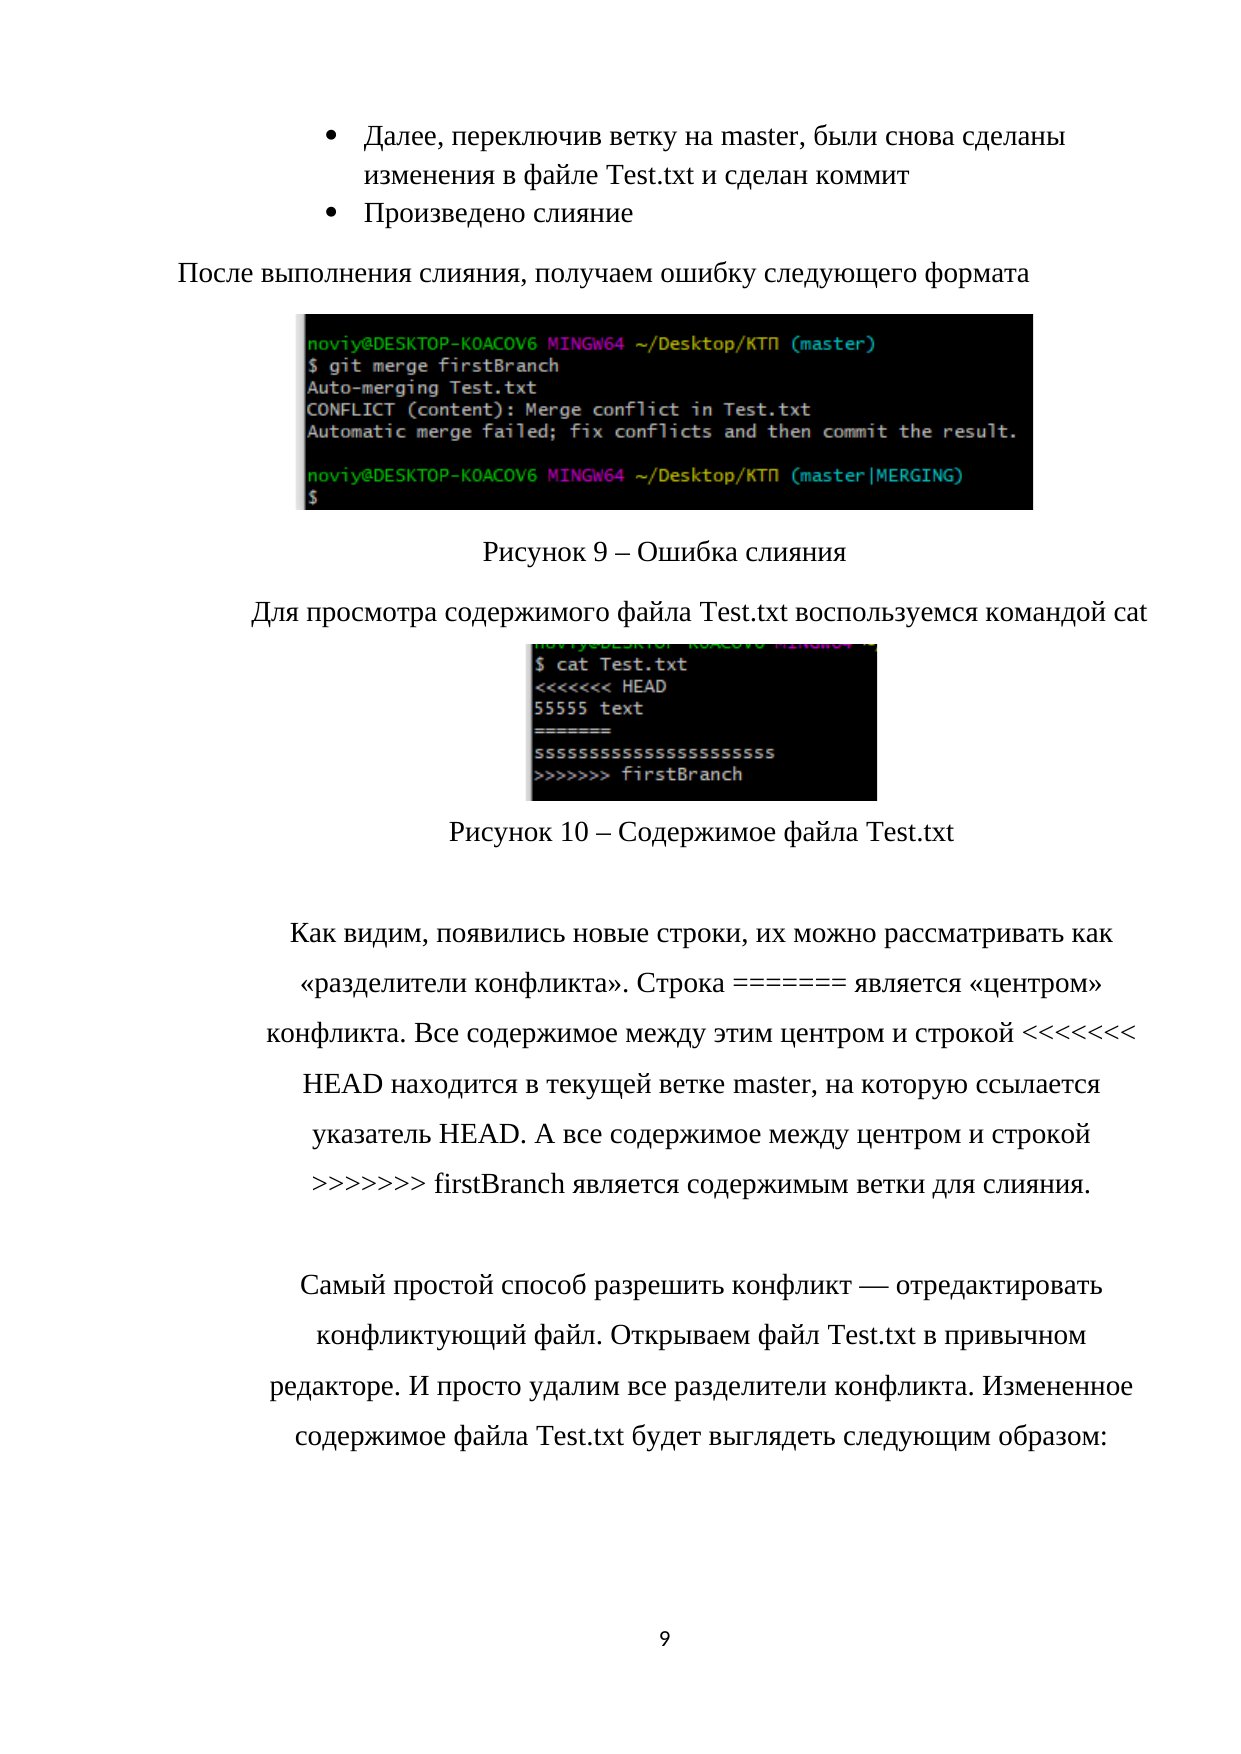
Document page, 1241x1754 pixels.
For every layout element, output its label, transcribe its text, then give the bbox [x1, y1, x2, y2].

text Как видим, появились новые строки, их можно рассматривать как «разделители конфликта». Строка ======= является «центром» конфликта. Все содержимое между этим центром и строкой <<<<<<< HEAD находится в текущей ветке master, на которую ссылается указатель HEAD. А все содержимое между центром и строкой >>>>>>> firstBranch является содержимым ветки для слияния. [251, 915, 1152, 1200]
list Произведено слияние [326, 195, 1152, 229]
text Для просмотра содержимого файла Test.txt воспользуемся командой cat [251, 594, 1152, 627]
text Самый простой способ разрешить конфликт — отредактировать конфликтующий файл. Открываем файл Test.txt в привычном редакторе. И просто удалим все разделители конфликта. Измененное содержимое файла Test.txt будет выглядеть следующим образом: [251, 1267, 1152, 1452]
picture [295, 314, 1034, 510]
text Рисунок 9 – Ошибка слияния [177, 534, 1152, 568]
picture [525, 644, 878, 801]
text Рисунок 10 – Содержимое файла Test.txt [251, 814, 1152, 848]
list Далее, переключив ветку на master, были снова сделаны изменения в файле Test.txt и сделан коммит [326, 118, 1152, 190]
text После выполнения слияния, получаем ошибку следующего формата [177, 255, 1152, 288]
